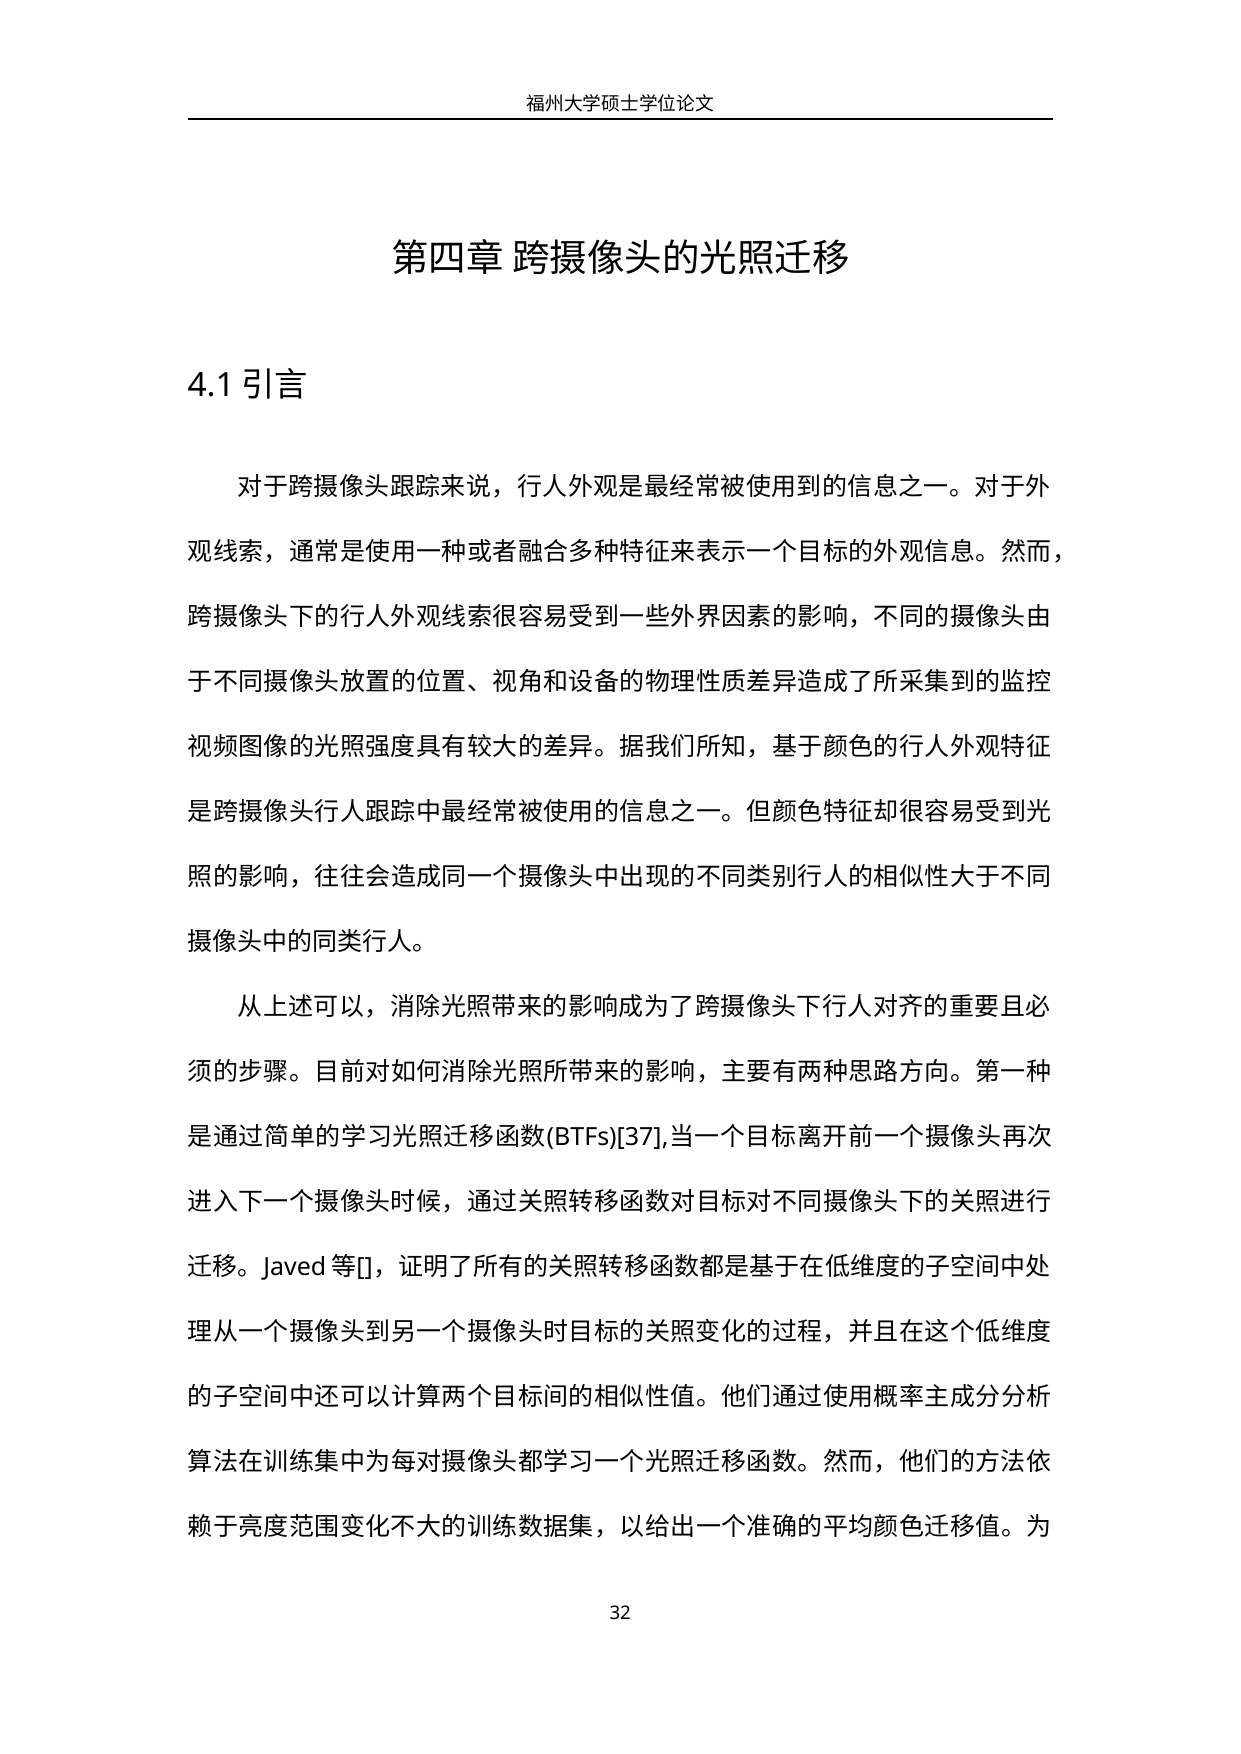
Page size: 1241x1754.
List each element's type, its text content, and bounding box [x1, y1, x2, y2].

subtitle 4.1引言 [187, 350, 1053, 415]
text 对于跨摄像头跟踪来说，行人外观是最经常被使用到的信息之一。对于外观线索，通常是使用一种或者融合多种特征来表示一个目标的外观信息。然而，跨摄像头下的行人外观线索很容易受到一些外界因素的影响，不同的摄像头由于不同摄像头放置的位置、视角和设备的物理性质差异造成了所采集到的监控视频图像的光照强度具有较大的差异。据我们所知，基于颜色的行人外观特征是跨摄像头行人跟踪中最经常被使用的信息之一。但颜色特征却很容易受到光照的影响，往往会造成同一个摄像头中出现的不同类别行人的相似性大于不同摄像头中的同类行人。 [187, 452, 1053, 972]
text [187, 972, 1053, 1557]
subtitle 第四章 跨摄像头的光照迁移 [187, 222, 1053, 287]
